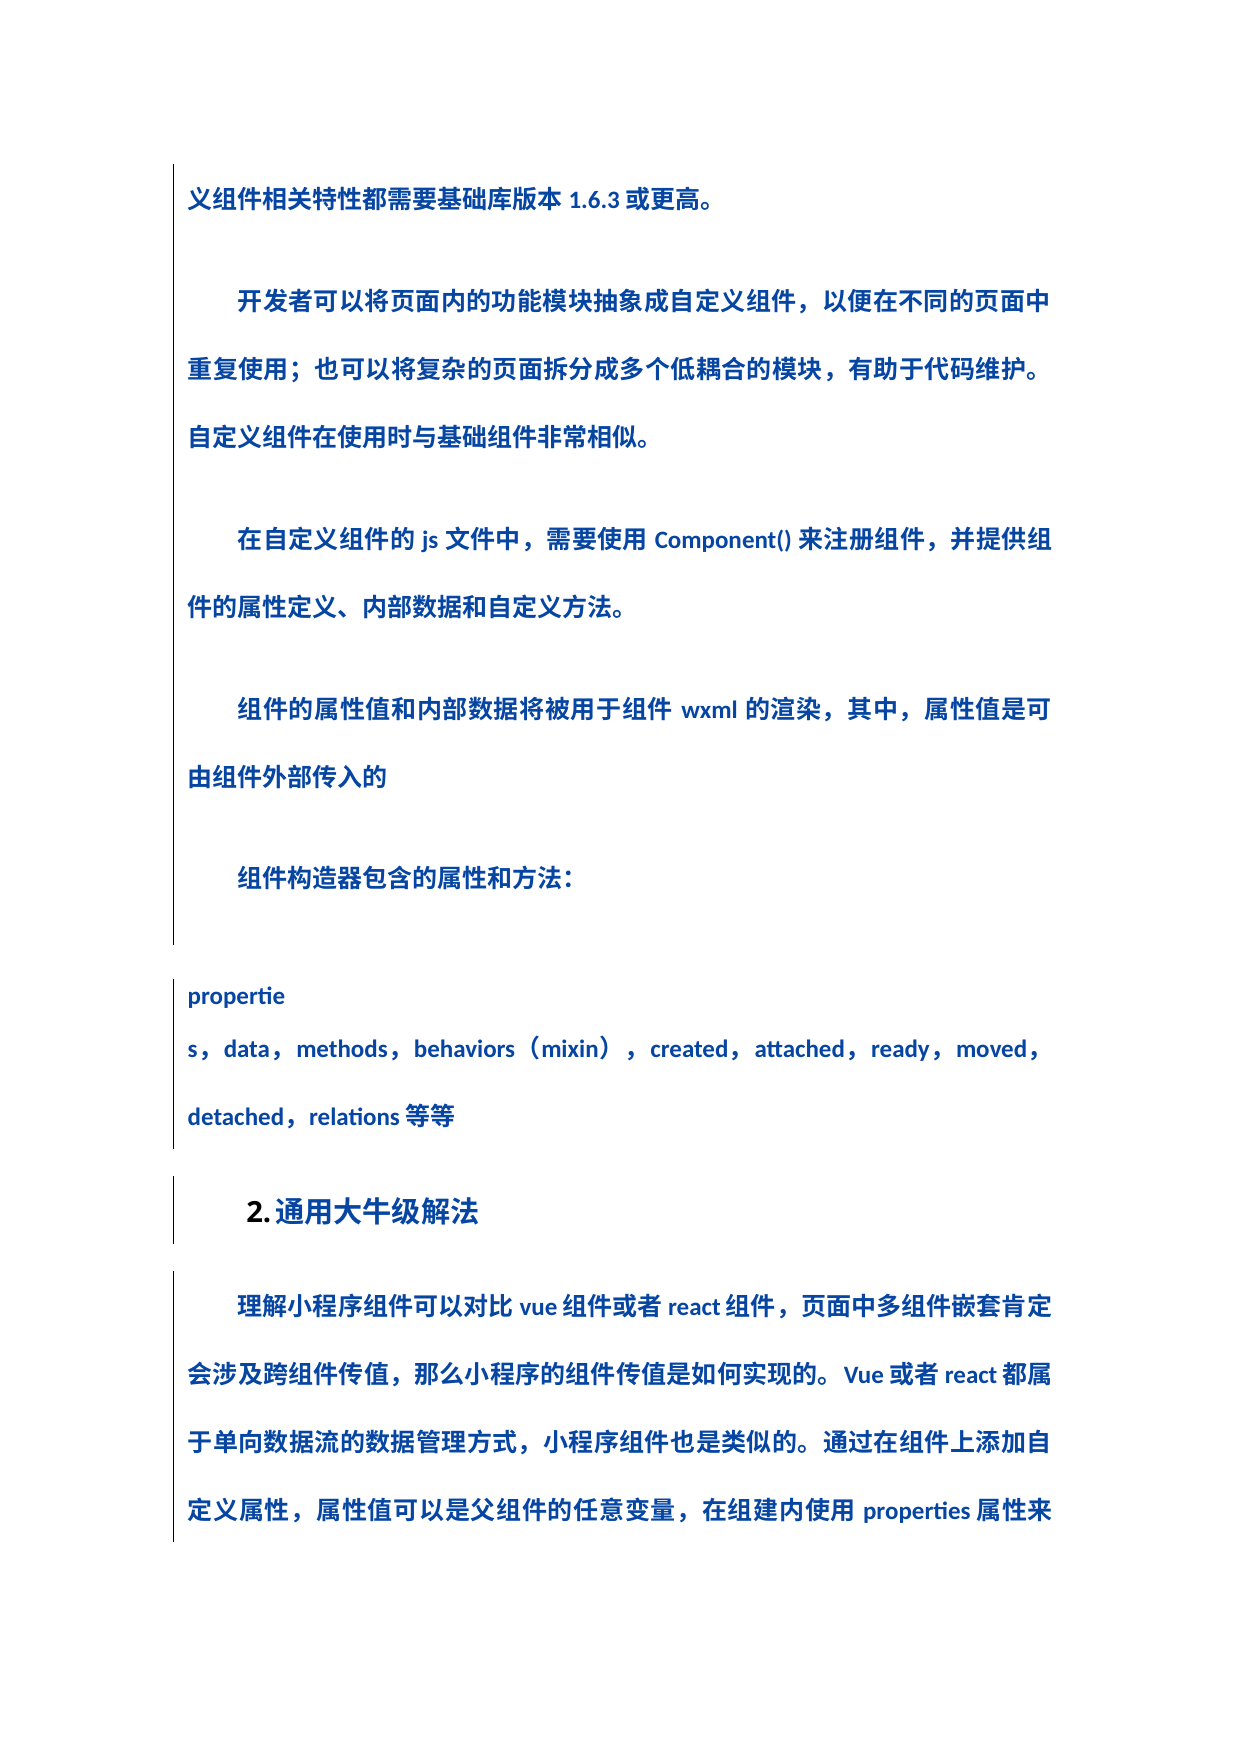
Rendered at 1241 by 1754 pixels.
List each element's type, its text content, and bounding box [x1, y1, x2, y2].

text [187, 1271, 1053, 1542]
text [187, 164, 1053, 232]
text 组件的属性值和内部数据将被用于组件 wxml 的渲染，其中，属性值是可由组件外部传入的 [187, 673, 1053, 809]
text 开发者可以将页面内的功能模块抽象成自定义组件，以便在不同的页面中重复使用；也可以将复杂的页面拆分成多个低耦合的模块，有助于代码维护。自定义组件在使用时与基础组件非常相似。 [187, 266, 1053, 469]
text 组件构造器包含的属性和方法： [187, 843, 1053, 911]
text properties，data，methods，behaviors（mixin），created，attached，ready，moved，detached，relations等等 [187, 945, 1053, 1149]
text 在自定义组件的 js 文件中，需要使用 Component() 来注册组件，并提供组件的属性定义、内部数据和自定义方法。 [187, 503, 1053, 639]
subtitle 通用大牛级解法 [187, 1176, 1053, 1244]
